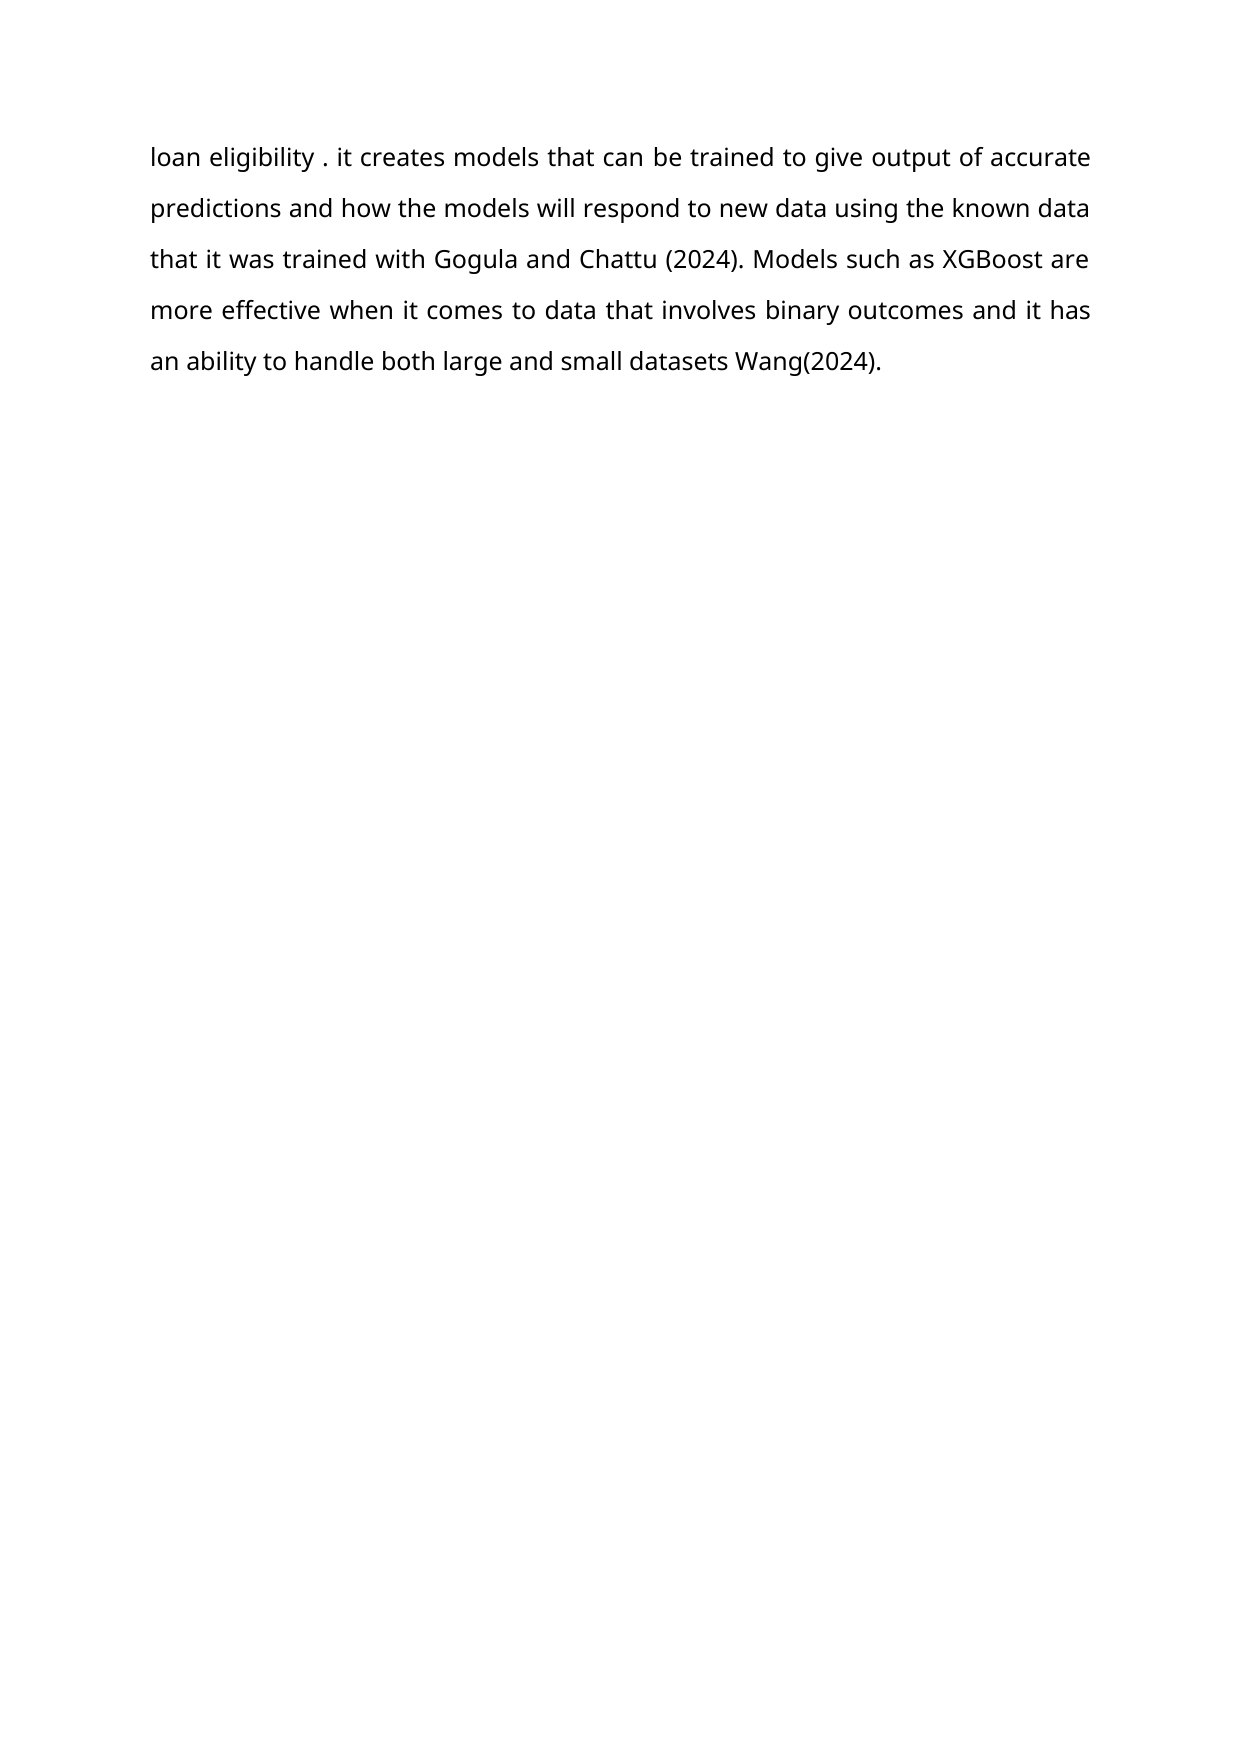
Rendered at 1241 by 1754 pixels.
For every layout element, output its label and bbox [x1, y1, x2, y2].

text [150, 139, 1091, 378]
